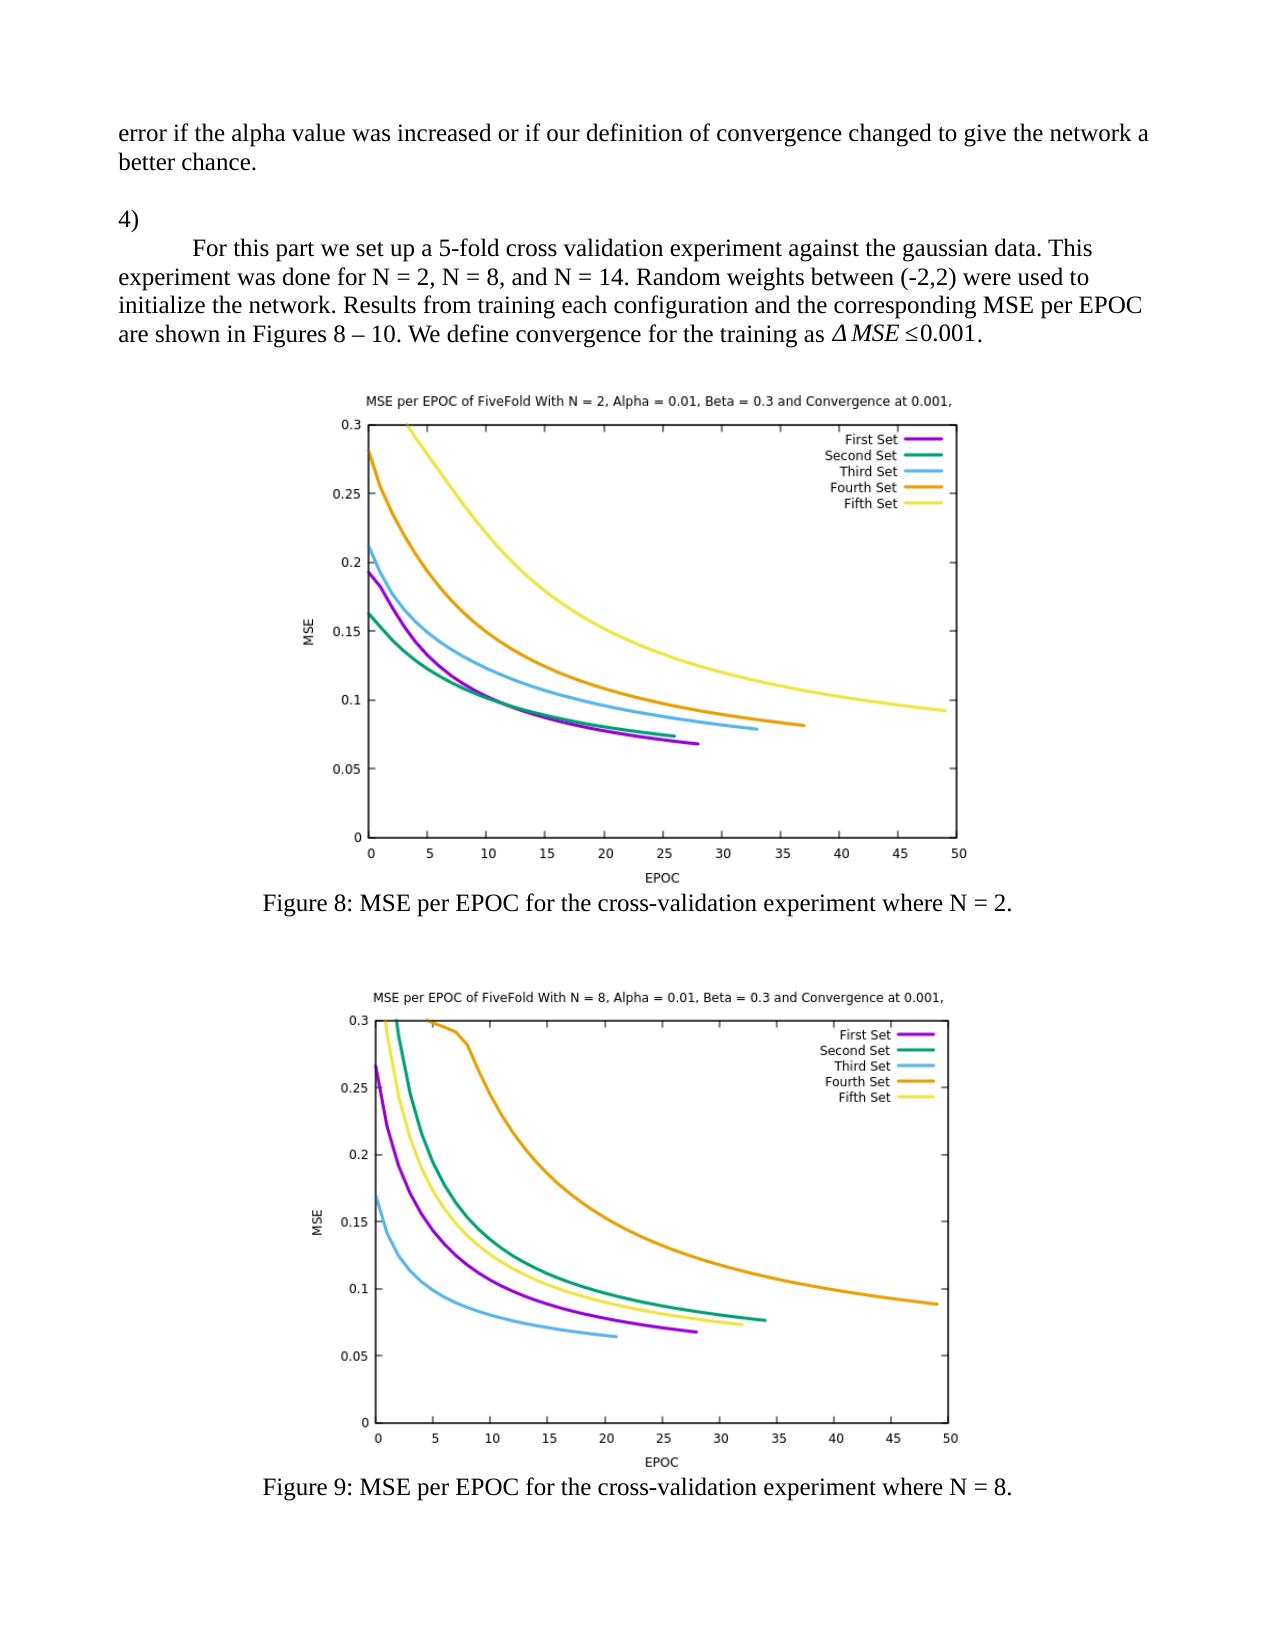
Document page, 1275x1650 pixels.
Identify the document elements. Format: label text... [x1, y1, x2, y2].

picture [305, 973, 970, 1472]
text Figure 9: MSE per EPOC for the cross-validation experiment where N = 8. [118, 1472, 1157, 1501]
text For this part we set up a 5-fold cross validation experiment against the gaussian data. This experiment was done for N = 2, N = 8, and N = 14. Random weights between (-2,2) were used to initialize the network. Results from training each configuration and the corresponding MSE per EPOC are shown in Figures 8 – 10. We define convergence for the training as . [118, 233, 1157, 348]
text 4) [118, 204, 1157, 233]
picture [296, 376, 979, 888]
text Figure 8: MSE per EPOC for the cross-validation experiment where N = 2. [118, 888, 1157, 916]
